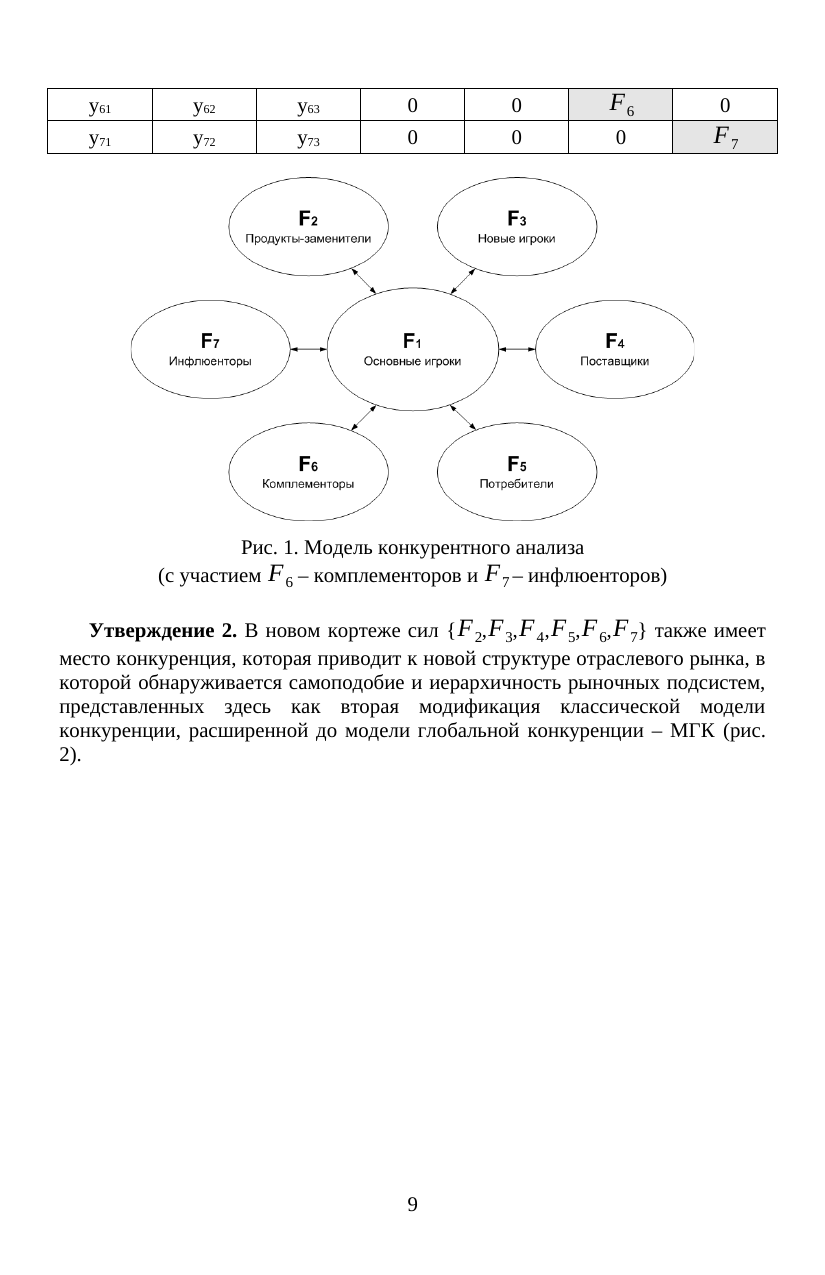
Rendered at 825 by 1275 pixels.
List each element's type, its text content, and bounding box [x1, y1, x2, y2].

table_cell 0 [361, 121, 464, 153]
table_cell [673, 121, 777, 153]
table_cell 0 [465, 121, 568, 153]
picture [130, 177, 695, 521]
table_cell y73 [257, 121, 360, 153]
table_cell 0 [673, 89, 777, 120]
text (с участием – комплементоров и – инфлюенторов) [59, 559, 766, 591]
table_cell 0 [361, 89, 464, 120]
table_cell y63 [257, 89, 360, 120]
table_cell y62 [153, 89, 256, 120]
table_cell y71 [48, 121, 152, 153]
text Рис. 1. Модель конкурентного анализа [59, 535, 766, 559]
table_cell y72 [153, 121, 256, 153]
table_cell y61 [48, 89, 152, 120]
table_cell 0 [569, 121, 672, 153]
table_cell [569, 89, 672, 120]
text Утверждение 2. В новом кортеже сил {,,,,,} также имеет место конкуренция, которая приводит к новой структуре отраслевого рынка, в которой обнаруживается самоподобие и иерархичность рыночных подсистем, представленных здесь как вторая модификация классической модели конкуренции, расширенной до модели глобальной конкуренции – МГК (рис. 2). [59, 614, 766, 766]
table_cell 0 [465, 89, 568, 120]
